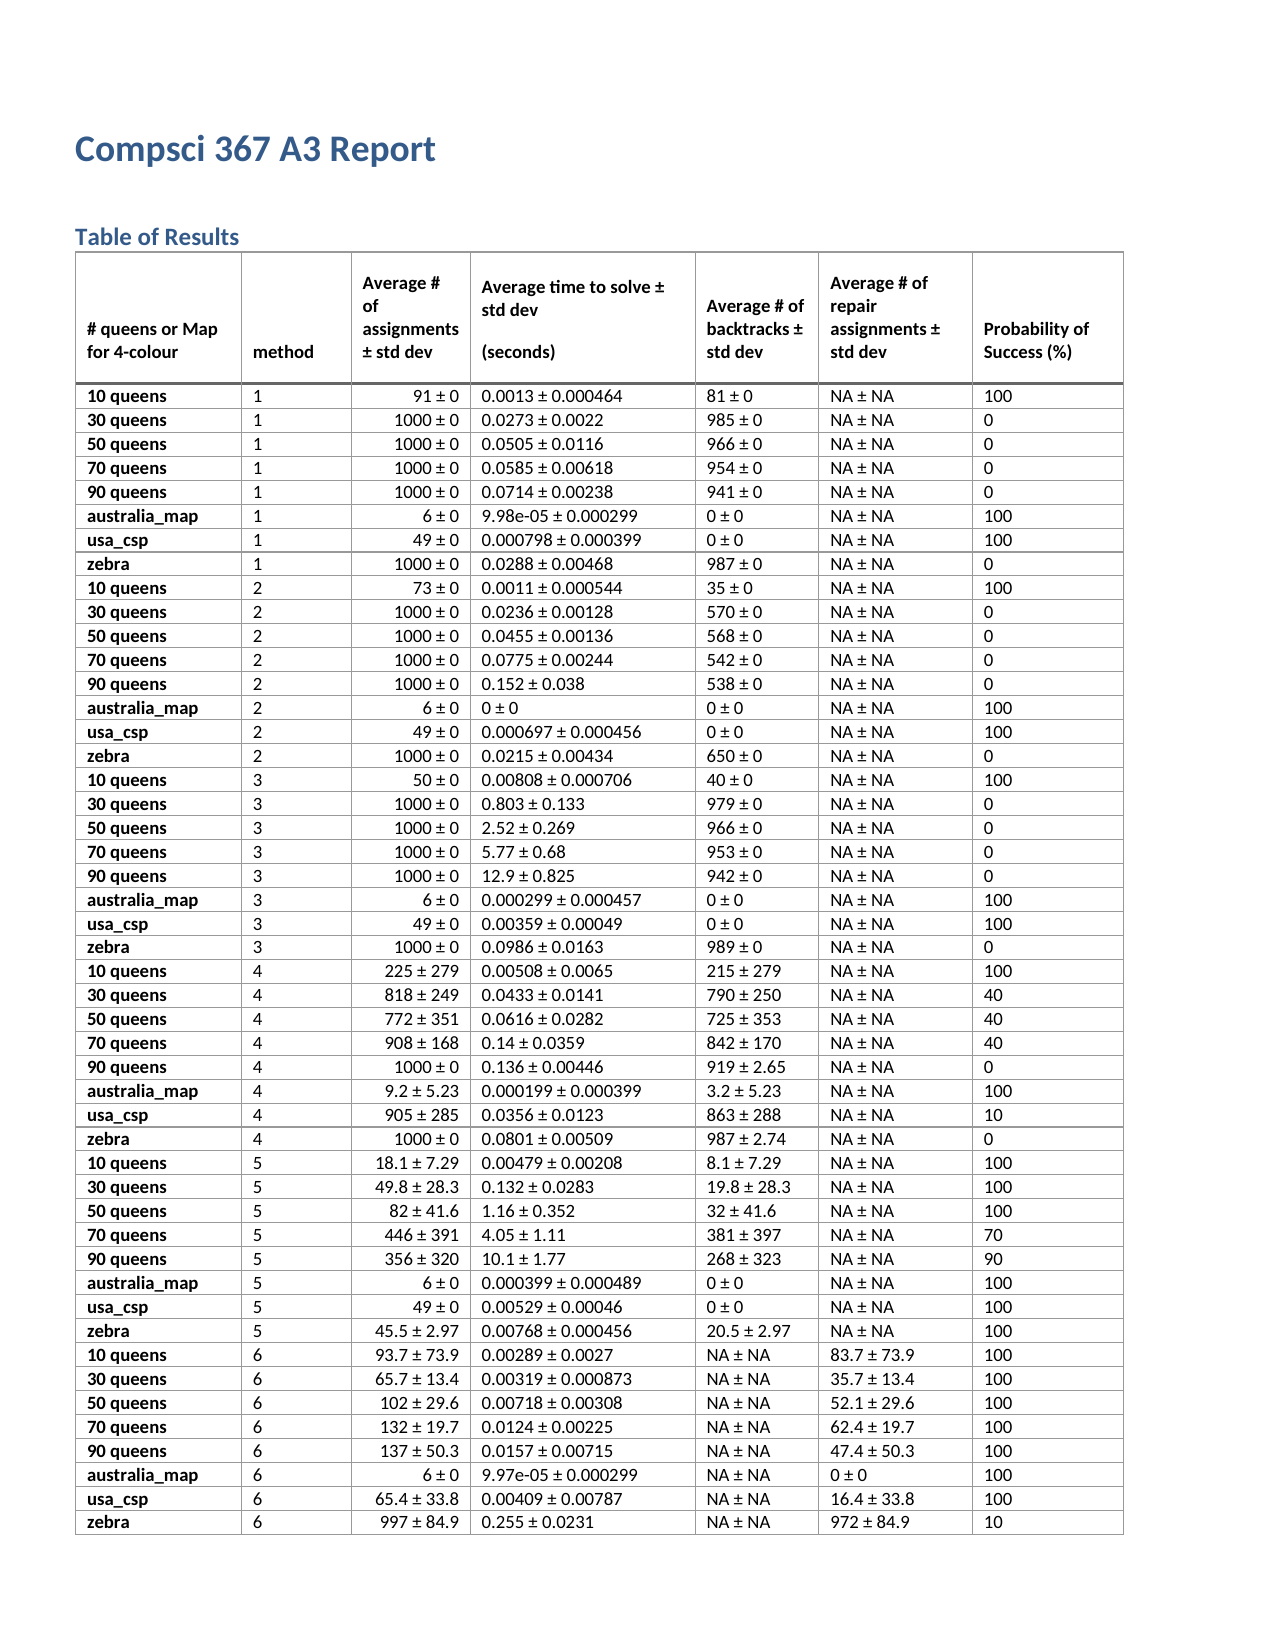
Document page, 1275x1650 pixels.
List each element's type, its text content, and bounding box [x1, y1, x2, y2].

table_cell 1000 ± 0 [352, 672, 470, 695]
table_cell 6 ± 0 [352, 888, 470, 911]
table_cell NA ± NA [819, 1199, 972, 1222]
table_cell NA ± NA [819, 624, 972, 647]
table_cell 100 [973, 888, 1123, 911]
table_cell 2 [242, 648, 351, 671]
table_header Probability of Success (%) [973, 253, 1123, 382]
table_cell 20.5 ± 2.97 [696, 1319, 818, 1342]
table_cell 93.7 ± 73.9 [352, 1343, 470, 1366]
table_cell 0.0236 ± 0.00128 [471, 600, 695, 623]
table_header Average time to solve ± std dev (seconds) [471, 253, 695, 382]
table_cell 6 [242, 1367, 351, 1390]
table_cell 0.136 ± 0.00446 [471, 1056, 695, 1078]
table_cell 90 queens [76, 1056, 241, 1078]
table_cell NA ± NA [819, 1032, 972, 1054]
table_cell 1000 ± 0 [352, 792, 470, 815]
table_cell 1000 ± 0 [352, 864, 470, 887]
table_cell 35.7 ± 13.4 [819, 1367, 972, 1390]
table_cell 2 [242, 672, 351, 695]
table_cell 100 [973, 1271, 1123, 1294]
table_cell 0 ± 0 [471, 696, 695, 719]
table_cell 100 [973, 385, 1123, 408]
table_cell 966 ± 0 [696, 433, 818, 456]
table_cell usa_csp [76, 529, 241, 551]
table_cell 0.14 ± 0.0359 [471, 1032, 695, 1054]
table_cell 100 [973, 912, 1123, 935]
table_cell 0 ± 0 [696, 505, 818, 527]
table_cell 941 ± 0 [696, 481, 818, 503]
table_cell 2 [242, 696, 351, 719]
table_cell 6 [242, 1391, 351, 1414]
table_cell NA ± NA [819, 1271, 972, 1294]
table_cell 47.4 ± 50.3 [819, 1439, 972, 1462]
table_cell 1 [242, 433, 351, 456]
table_cell 2 [242, 624, 351, 647]
table_cell 82 ± 41.6 [352, 1199, 470, 1222]
table_cell 100 [973, 1295, 1123, 1318]
table_cell NA ± NA [819, 672, 972, 695]
table_cell 0 ± 0 [696, 888, 818, 911]
table_cell 5 [242, 1175, 351, 1198]
table_cell 6 ± 0 [352, 1271, 470, 1294]
table_cell 6 ± 0 [352, 696, 470, 719]
table_cell 987 ± 0 [696, 553, 818, 575]
table_cell 10.1 ± 1.77 [471, 1247, 695, 1270]
table_cell 5 [242, 1271, 351, 1294]
table_cell NA ± NA [819, 1128, 972, 1150]
table_cell 3 [242, 888, 351, 911]
table_cell usa_csp [76, 912, 241, 935]
table_cell 100 [973, 1175, 1123, 1198]
table_cell 49 ± 0 [352, 1295, 470, 1318]
table_cell 0.0288 ± 0.00468 [471, 553, 695, 575]
table_cell 225 ± 279 [352, 960, 470, 983]
table_cell 40 [973, 984, 1123, 1007]
table_header Average # of backtracks ± std dev [696, 253, 818, 382]
table_cell NA ± NA [696, 1511, 818, 1534]
table_cell zebra [76, 1511, 241, 1534]
table_cell 0.00718 ± 0.00308 [471, 1391, 695, 1414]
table_cell 10 queens [76, 385, 241, 408]
table_cell 0.0775 ± 0.00244 [471, 648, 695, 671]
table_cell NA ± NA [819, 576, 972, 599]
table_cell 6 [242, 1487, 351, 1510]
table_cell 30 queens [76, 409, 241, 432]
table_cell zebra [76, 1128, 241, 1150]
table_cell 132 ± 19.7 [352, 1415, 470, 1438]
table_cell 0 [973, 936, 1123, 959]
table_cell 10 queens [76, 576, 241, 599]
table_cell 70 [973, 1223, 1123, 1246]
table_cell 0.0801 ± 0.00509 [471, 1128, 695, 1150]
table_cell NA ± NA [696, 1343, 818, 1366]
table_cell 4 [242, 1080, 351, 1102]
table_cell 100 [973, 576, 1123, 599]
table_cell 70 queens [76, 457, 241, 479]
table_cell usa_csp [76, 1295, 241, 1318]
table_cell 2 [242, 600, 351, 623]
table_cell 3 [242, 816, 351, 839]
table_cell 0.0505 ± 0.0116 [471, 433, 695, 456]
table_cell 0.152 ± 0.038 [471, 672, 695, 695]
table_cell 0 [973, 457, 1123, 479]
table_cell 90 queens [76, 1247, 241, 1270]
table_cell 1000 ± 0 [352, 624, 470, 647]
table_cell 1000 ± 0 [352, 816, 470, 839]
table_cell 1000 ± 0 [352, 457, 470, 479]
table_cell 0.0215 ± 0.00434 [471, 744, 695, 767]
table_cell 4 [242, 1104, 351, 1126]
table_cell 62.4 ± 19.7 [819, 1415, 972, 1438]
table_cell NA ± NA [819, 553, 972, 575]
table_cell 5.77 ± 0.68 [471, 840, 695, 863]
table_cell NA ± NA [819, 696, 972, 719]
table_cell 49 ± 0 [352, 912, 470, 935]
table_cell 0.00768 ± 0.000456 [471, 1319, 695, 1342]
table_cell NA ± NA [696, 1391, 818, 1414]
table_cell 0.000798 ± 0.000399 [471, 529, 695, 551]
table_cell NA ± NA [819, 936, 972, 959]
table_cell 0 [973, 792, 1123, 815]
table_cell 0 [973, 624, 1123, 647]
table_cell 446 ± 391 [352, 1223, 470, 1246]
table_cell 73 ± 0 [352, 576, 470, 599]
table_cell 50 queens [76, 1008, 241, 1031]
table_cell 215 ± 279 [696, 960, 818, 983]
table_cell 0.000199 ± 0.000399 [471, 1080, 695, 1102]
table_cell 100 [973, 505, 1123, 527]
table_cell 0 [973, 744, 1123, 767]
table_cell NA ± NA [696, 1415, 818, 1438]
table_cell usa_csp [76, 720, 241, 743]
table_cell 18.1 ± 7.29 [352, 1151, 470, 1174]
table_cell NA ± NA [819, 840, 972, 863]
table_cell NA ± NA [819, 768, 972, 791]
table_cell 985 ± 0 [696, 409, 818, 432]
table_cell NA ± NA [819, 1295, 972, 1318]
table_cell 9.2 ± 5.23 [352, 1080, 470, 1102]
table_cell 3 [242, 792, 351, 815]
table_cell 979 ± 0 [696, 792, 818, 815]
table_cell 842 ± 170 [696, 1032, 818, 1054]
table_cell 0.0986 ± 0.0163 [471, 936, 695, 959]
table_cell 70 queens [76, 1415, 241, 1438]
table_cell 905 ± 285 [352, 1104, 470, 1126]
table_cell 49 ± 0 [352, 529, 470, 551]
table_cell NA ± NA [819, 720, 972, 743]
title Compsci 367 A3 Report [75, 125, 1200, 171]
table_cell 6 [242, 1415, 351, 1438]
table_cell 10 [973, 1511, 1123, 1534]
table_cell 0.00508 ± 0.0065 [471, 960, 695, 983]
table_cell 0.0157 ± 0.00715 [471, 1439, 695, 1462]
table_cell NA ± NA [696, 1439, 818, 1462]
table_cell 100 [973, 529, 1123, 551]
table_cell 0 [973, 816, 1123, 839]
table_cell 0 [973, 1056, 1123, 1078]
table_cell 8.1 ± 7.29 [696, 1151, 818, 1174]
table_cell 0 [973, 1128, 1123, 1150]
table_cell 40 ± 0 [696, 768, 818, 791]
table_cell 0.0011 ± 0.000544 [471, 576, 695, 599]
table_cell 1 [242, 529, 351, 551]
table_cell 0.0585 ± 0.00618 [471, 457, 695, 479]
table_cell 90 [973, 1247, 1123, 1270]
table_cell 12.9 ± 0.825 [471, 864, 695, 887]
table_cell 942 ± 0 [696, 864, 818, 887]
table_cell 0.000399 ± 0.000489 [471, 1271, 695, 1294]
table_cell 1 [242, 409, 351, 432]
table_cell 0.0124 ± 0.00225 [471, 1415, 695, 1438]
table_cell 100 [973, 1080, 1123, 1102]
table_cell 1 [242, 481, 351, 503]
table_cell 100 [973, 1343, 1123, 1366]
table_cell 0 ± 0 [696, 1295, 818, 1318]
table_cell 10 queens [76, 1343, 241, 1366]
table_header Average # of repair assignments ± std dev [819, 253, 972, 382]
table_cell 100 [973, 1463, 1123, 1486]
table_cell 0.000299 ± 0.000457 [471, 888, 695, 911]
table_cell 0.00319 ± 0.000873 [471, 1367, 695, 1390]
table_cell 0.00289 ± 0.0027 [471, 1343, 695, 1366]
table_cell 4 [242, 1056, 351, 1078]
table_cell NA ± NA [819, 1080, 972, 1102]
table_cell 0.00409 ± 0.00787 [471, 1487, 695, 1510]
table_cell 3 [242, 840, 351, 863]
table_cell 568 ± 0 [696, 624, 818, 647]
table_cell australia_map [76, 696, 241, 719]
table_cell NA ± NA [696, 1463, 818, 1486]
table_cell usa_csp [76, 1104, 241, 1126]
table_cell 35 ± 0 [696, 576, 818, 599]
table_cell 100 [973, 1439, 1123, 1462]
table_cell 0.00479 ± 0.00208 [471, 1151, 695, 1174]
table_cell 6 ± 0 [352, 505, 470, 527]
table_cell 90 queens [76, 1439, 241, 1462]
table_cell 100 [973, 960, 1123, 983]
table_cell NA ± NA [819, 816, 972, 839]
table_cell 0 [973, 481, 1123, 503]
table_header Average # of assignments ± std dev [352, 253, 470, 382]
table_cell 65.7 ± 13.4 [352, 1367, 470, 1390]
table_cell 356 ± 320 [352, 1247, 470, 1270]
table_cell 1 [242, 457, 351, 479]
table_cell 32 ± 41.6 [696, 1199, 818, 1222]
table_cell 5 [242, 1223, 351, 1246]
table_cell NA ± NA [819, 600, 972, 623]
table_cell 0.0356 ± 0.0123 [471, 1104, 695, 1126]
table_cell 40 [973, 1008, 1123, 1031]
table_cell 70 queens [76, 840, 241, 863]
table_cell 0.0013 ± 0.000464 [471, 385, 695, 408]
table_cell NA ± NA [819, 984, 972, 1007]
table_cell 102 ± 29.6 [352, 1391, 470, 1414]
table_cell 1 [242, 385, 351, 408]
table_cell 100 [973, 1319, 1123, 1342]
table_cell 52.1 ± 29.6 [819, 1391, 972, 1414]
table_cell 2.52 ± 0.269 [471, 816, 695, 839]
table_cell 10 queens [76, 1151, 241, 1174]
table_cell 10 queens [76, 960, 241, 983]
table_cell 5 [242, 1151, 351, 1174]
table_cell 45.5 ± 2.97 [352, 1319, 470, 1342]
table_cell 0.0455 ± 0.00136 [471, 624, 695, 647]
table_cell 1000 ± 0 [352, 409, 470, 432]
table_cell NA ± NA [819, 529, 972, 551]
table_cell NA ± NA [819, 960, 972, 983]
table_cell 91 ± 0 [352, 385, 470, 408]
table_cell NA ± NA [819, 1151, 972, 1174]
table_cell 1 [242, 553, 351, 575]
table_header method [242, 253, 351, 382]
table_cell 790 ± 250 [696, 984, 818, 1007]
table_cell 50 queens [76, 433, 241, 456]
table_cell 0 [973, 672, 1123, 695]
table_cell 987 ± 2.74 [696, 1128, 818, 1150]
table_cell 10 [973, 1104, 1123, 1126]
table_cell 570 ± 0 [696, 600, 818, 623]
table_cell 100 [973, 1391, 1123, 1414]
table_cell NA ± NA [819, 409, 972, 432]
table_cell 5 [242, 1319, 351, 1342]
table_cell 30 queens [76, 984, 241, 1007]
table_cell 0 ± 0 [696, 1271, 818, 1294]
table_cell 4 [242, 1032, 351, 1054]
table_cell 1.16 ± 0.352 [471, 1199, 695, 1222]
table_cell 0 ± 0 [696, 720, 818, 743]
table_cell 65.4 ± 33.8 [352, 1487, 470, 1510]
table_cell 1000 ± 0 [352, 481, 470, 503]
table_cell 989 ± 0 [696, 936, 818, 959]
table_cell 6 ± 0 [352, 1463, 470, 1486]
table_cell 137 ± 50.3 [352, 1439, 470, 1462]
table_cell 0.000697 ± 0.000456 [471, 720, 695, 743]
table_cell 1000 ± 0 [352, 1056, 470, 1078]
table_cell NA ± NA [819, 912, 972, 935]
table_cell 1000 ± 0 [352, 936, 470, 959]
table_cell 954 ± 0 [696, 457, 818, 479]
table_cell 0 [973, 648, 1123, 671]
table_cell NA ± NA [819, 481, 972, 503]
table_cell 90 queens [76, 481, 241, 503]
table_cell 100 [973, 768, 1123, 791]
table_cell zebra [76, 553, 241, 575]
table_cell 50 queens [76, 624, 241, 647]
table_cell NA ± NA [819, 864, 972, 887]
table_cell 3 [242, 912, 351, 935]
table_cell 966 ± 0 [696, 816, 818, 839]
table_cell 1 [242, 505, 351, 527]
table_cell 0.00359 ± 0.00049 [471, 912, 695, 935]
table_cell NA ± NA [819, 744, 972, 767]
table_cell 818 ± 249 [352, 984, 470, 1007]
table_cell NA ± NA [819, 457, 972, 479]
table_cell 9.97e-05 ± 0.000299 [471, 1463, 695, 1486]
table_cell NA ± NA [819, 1247, 972, 1270]
table_cell NA ± NA [819, 1104, 972, 1126]
table_cell 100 [973, 1415, 1123, 1438]
table_cell 919 ± 2.65 [696, 1056, 818, 1078]
table_cell 0 ± 0 [696, 529, 818, 551]
table_cell 100 [973, 1151, 1123, 1174]
table_cell 3 [242, 864, 351, 887]
table_cell 0.255 ± 0.0231 [471, 1511, 695, 1534]
table_cell australia_map [76, 1463, 241, 1486]
table_cell 3 [242, 768, 351, 791]
table_cell 5 [242, 1247, 351, 1270]
table_cell NA ± NA [819, 792, 972, 815]
table_cell 2 [242, 744, 351, 767]
table_cell NA ± NA [819, 1319, 972, 1342]
table_cell 100 [973, 1199, 1123, 1222]
subtitle Table of Results [75, 221, 1200, 251]
table_cell 0.0616 ± 0.0282 [471, 1008, 695, 1031]
table_cell 10 queens [76, 768, 241, 791]
table_cell 268 ± 323 [696, 1247, 818, 1270]
table_cell 1000 ± 0 [352, 433, 470, 456]
table_cell 70 queens [76, 1223, 241, 1246]
table_cell 1000 ± 0 [352, 553, 470, 575]
table_cell 0 [973, 864, 1123, 887]
table_cell 0.0714 ± 0.00238 [471, 481, 695, 503]
table_cell 0.0433 ± 0.0141 [471, 984, 695, 1007]
table_cell 9.98e-05 ± 0.000299 [471, 505, 695, 527]
table_cell 1000 ± 0 [352, 1128, 470, 1150]
table_cell 0 ± 0 [696, 912, 818, 935]
table_cell 4.05 ± 1.11 [471, 1223, 695, 1246]
table_cell NA ± NA [819, 1223, 972, 1246]
table_cell 6 [242, 1511, 351, 1534]
table_cell 1000 ± 0 [352, 744, 470, 767]
table_cell 0 [973, 840, 1123, 863]
table_cell australia_map [76, 888, 241, 911]
table_cell 0.00808 ± 0.000706 [471, 768, 695, 791]
table_cell 0 ± 0 [819, 1463, 972, 1486]
table_cell 0 [973, 553, 1123, 575]
table_header # queens or Map for 4-colour [76, 253, 241, 382]
table_cell 0 [973, 409, 1123, 432]
table_cell 30 queens [76, 792, 241, 815]
table_cell zebra [76, 1319, 241, 1342]
table_cell 50 ± 0 [352, 768, 470, 791]
table_cell 0.0273 ± 0.0022 [471, 409, 695, 432]
table_cell 1000 ± 0 [352, 840, 470, 863]
table_cell usa_csp [76, 1487, 241, 1510]
table_cell 3.2 ± 5.23 [696, 1080, 818, 1102]
table_cell 0.132 ± 0.0283 [471, 1175, 695, 1198]
table_cell zebra [76, 744, 241, 767]
table_cell 70 queens [76, 1032, 241, 1054]
table_cell 997 ± 84.9 [352, 1511, 470, 1534]
table_cell 381 ± 397 [696, 1223, 818, 1246]
table_cell 16.4 ± 33.8 [819, 1487, 972, 1510]
table_cell 542 ± 0 [696, 648, 818, 671]
table_cell 6 [242, 1463, 351, 1486]
table_cell 0.803 ± 0.133 [471, 792, 695, 815]
table_cell NA ± NA [819, 1008, 972, 1031]
table_cell 4 [242, 984, 351, 1007]
table_cell 70 queens [76, 648, 241, 671]
table_cell 0 ± 0 [696, 696, 818, 719]
table_cell 90 queens [76, 672, 241, 695]
table_cell NA ± NA [696, 1367, 818, 1390]
table_cell 40 [973, 1032, 1123, 1054]
table_cell australia_map [76, 1271, 241, 1294]
table_cell 30 queens [76, 1175, 241, 1198]
table_cell 908 ± 168 [352, 1032, 470, 1054]
table_cell 4 [242, 1008, 351, 1031]
table_cell 19.8 ± 28.3 [696, 1175, 818, 1198]
table_cell 725 ± 353 [696, 1008, 818, 1031]
table_cell 100 [973, 1487, 1123, 1510]
table_cell 5 [242, 1199, 351, 1222]
table_cell 2 [242, 720, 351, 743]
table_cell 6 [242, 1439, 351, 1462]
table_cell 4 [242, 1128, 351, 1150]
table_cell 650 ± 0 [696, 744, 818, 767]
table_cell 5 [242, 1295, 351, 1318]
table_cell 953 ± 0 [696, 840, 818, 863]
table_cell 6 [242, 1343, 351, 1366]
table_cell 49.8 ± 28.3 [352, 1175, 470, 1198]
table_cell 863 ± 288 [696, 1104, 818, 1126]
table_cell 81 ± 0 [696, 385, 818, 408]
table_cell 0 [973, 433, 1123, 456]
table_cell 2 [242, 576, 351, 599]
table_cell 0 [973, 600, 1123, 623]
table_cell 83.7 ± 73.9 [819, 1343, 972, 1366]
table_cell 772 ± 351 [352, 1008, 470, 1031]
table_cell NA ± NA [819, 888, 972, 911]
table_cell 100 [973, 720, 1123, 743]
table_cell 972 ± 84.9 [819, 1511, 972, 1534]
table_cell 538 ± 0 [696, 672, 818, 695]
table_cell 30 queens [76, 1367, 241, 1390]
table_cell 0.00529 ± 0.00046 [471, 1295, 695, 1318]
table_cell 1000 ± 0 [352, 648, 470, 671]
table_cell NA ± NA [696, 1487, 818, 1510]
table_cell australia_map [76, 505, 241, 527]
table_cell 3 [242, 936, 351, 959]
table_cell 4 [242, 960, 351, 983]
table_cell 50 queens [76, 816, 241, 839]
table_cell NA ± NA [819, 648, 972, 671]
table_cell NA ± NA [819, 433, 972, 456]
table_cell NA ± NA [819, 505, 972, 527]
table_cell NA ± NA [819, 1056, 972, 1078]
table_cell 30 queens [76, 600, 241, 623]
table_cell 100 [973, 1367, 1123, 1390]
table_cell 50 queens [76, 1199, 241, 1222]
table_cell 49 ± 0 [352, 720, 470, 743]
table_cell 1000 ± 0 [352, 600, 470, 623]
table_cell 50 queens [76, 1391, 241, 1414]
table_cell NA ± NA [819, 1175, 972, 1198]
table_cell 100 [973, 696, 1123, 719]
table_cell australia_map [76, 1080, 241, 1102]
table_cell 90 queens [76, 864, 241, 887]
table_cell zebra [76, 936, 241, 959]
table_cell NA ± NA [819, 385, 972, 408]
